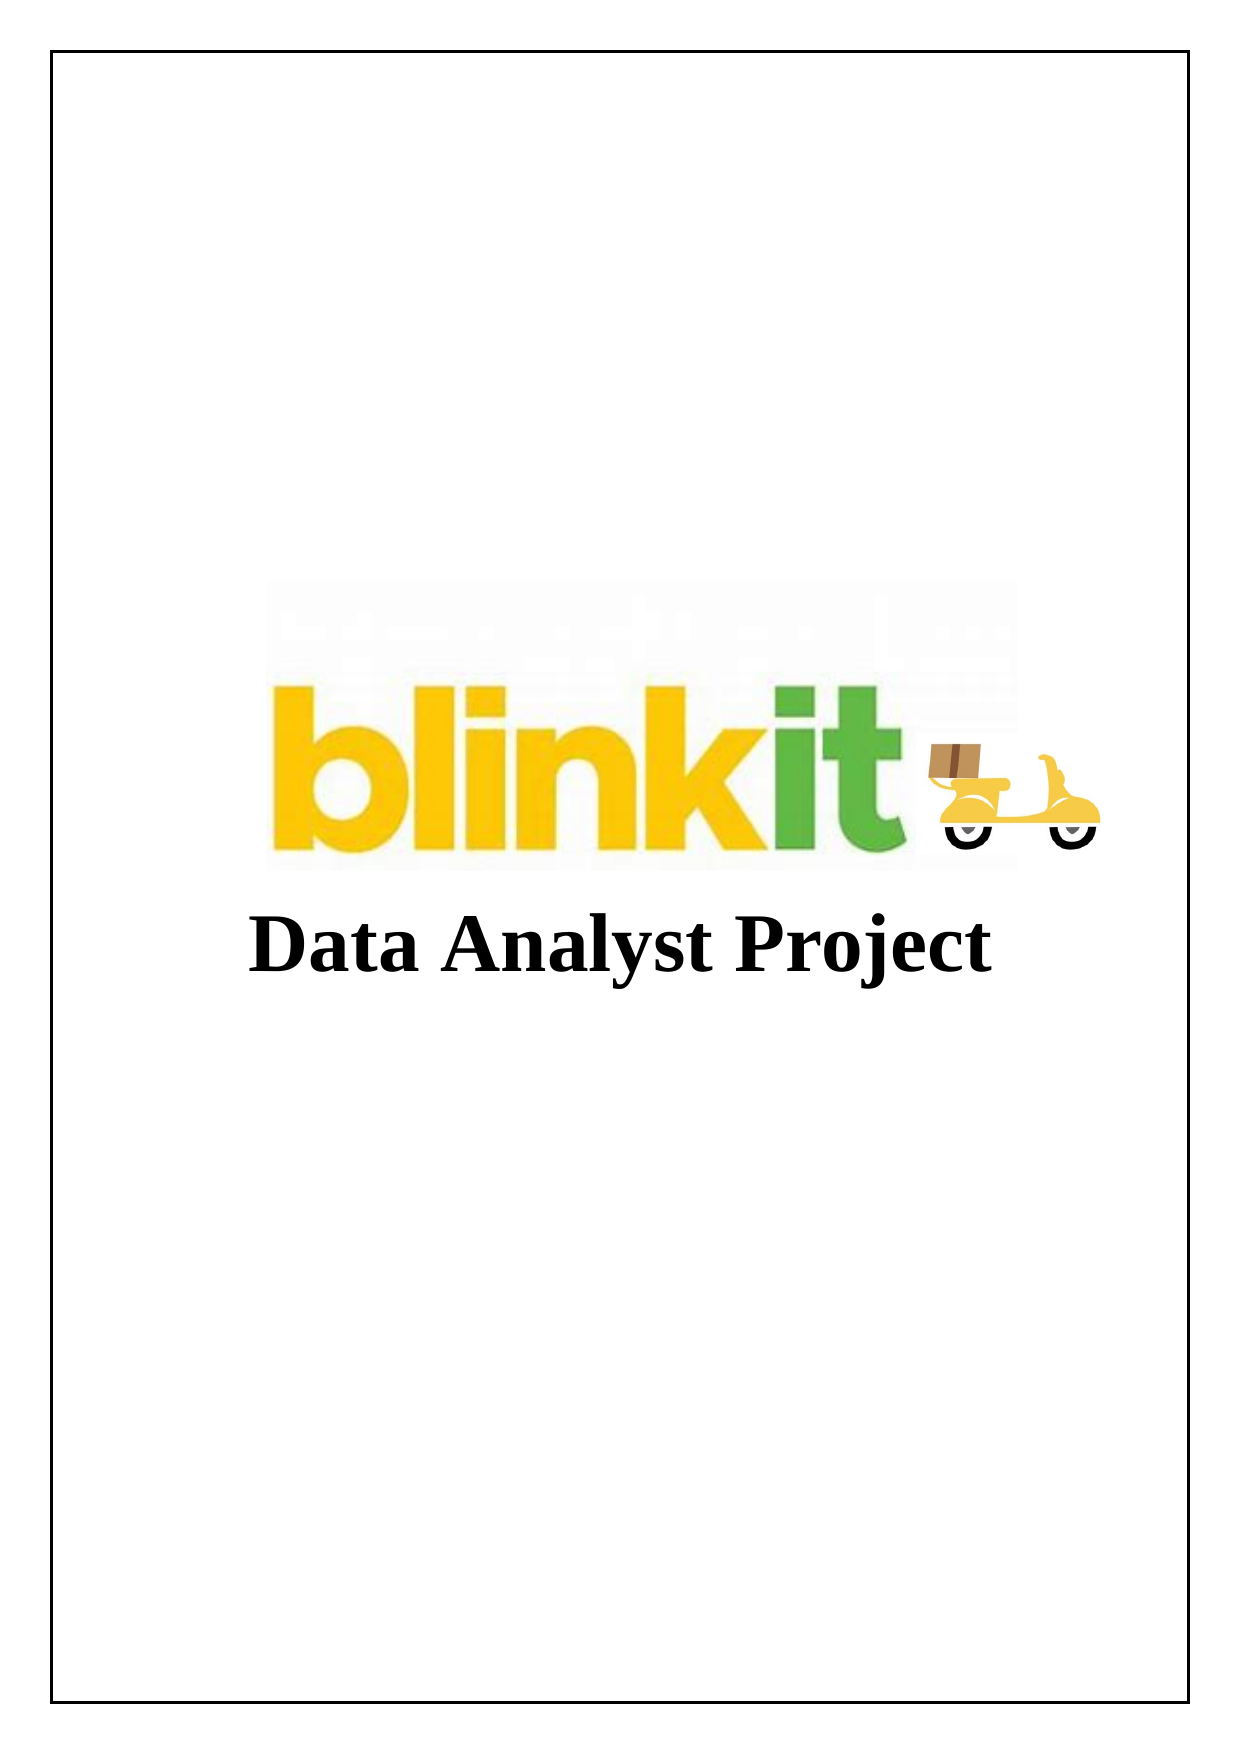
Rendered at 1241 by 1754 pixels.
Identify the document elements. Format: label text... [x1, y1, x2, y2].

picture [266, 581, 1143, 871]
